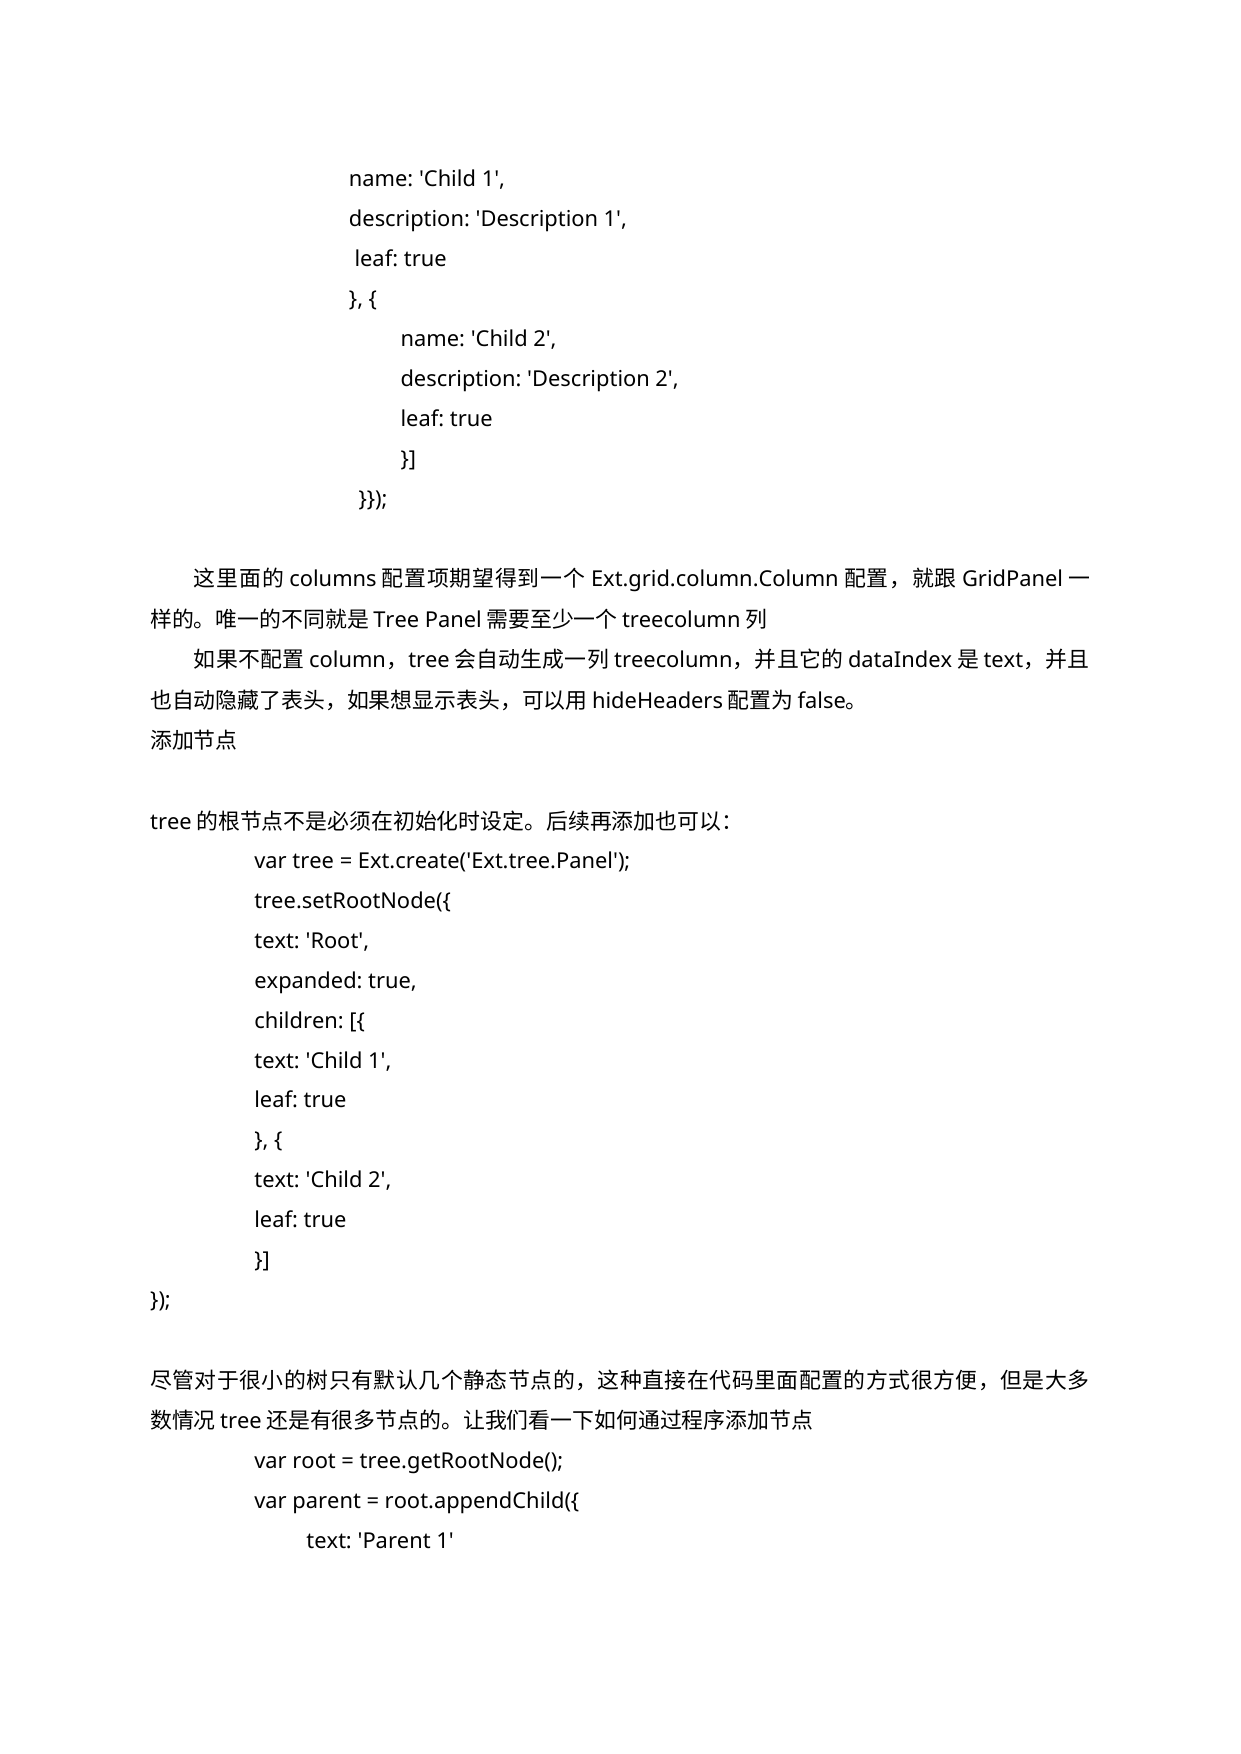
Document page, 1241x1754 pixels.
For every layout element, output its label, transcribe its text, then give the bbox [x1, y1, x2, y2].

text expanded: true, [202, 963, 1090, 996]
text 这里面的columns配置项期望得到一个Ext.grid.column.Column配置，就跟GridPanel一样的。唯一的不同就是Tree Panel需要至少一个treecolumn列 [150, 561, 1090, 634]
text leaf: true [150, 242, 1090, 274]
text var root = tree.getRootNode(); [202, 1443, 1090, 1476]
text leaf: true [202, 1083, 1090, 1116]
text name: 'Child 1', [150, 162, 1090, 194]
text leaf: true [150, 401, 1090, 434]
text text: 'Root', [202, 923, 1090, 956]
text tree.setRootNode({ [202, 884, 1090, 916]
text name: 'Child 2', [150, 322, 1090, 354]
text children: [{ [202, 1003, 1090, 1036]
text leaf: true [202, 1203, 1090, 1235]
text description: 'Description 1', [150, 202, 1090, 234]
text text: 'Parent 1' [254, 1523, 1090, 1556]
text }); [150, 1283, 1090, 1315]
text 尽管对于很小的树只有默认几个静态节点的，这种直接在代码里面配置的方式很方便，但是大多数情况tree还是有很多节点的。让我们看一下如何通过程序添加节点 [150, 1394, 1090, 1436]
text }, { [150, 282, 1090, 314]
text 如果不配置column，tree会自动生成一列treecolumn，并且它的dataIndex是text，并且也自动隐藏了表头，如果想显示表头，可以用hideHeaders配置为false。 [150, 642, 1090, 715]
text }] [202, 1243, 1090, 1275]
text }] [150, 441, 1090, 474]
text tree的根节点不是必须在初始化时设定。后续再添加也可以： [150, 803, 1090, 836]
text description: 'Description 2', [150, 361, 1090, 394]
text var tree = Ext.create('Ext.tree.Panel'); [202, 844, 1090, 876]
text }, { [202, 1123, 1090, 1156]
text 添加节点 [150, 723, 1090, 756]
text }}); [306, 481, 1090, 514]
text var parent = root.appendChild({ [202, 1483, 1090, 1516]
text text: 'Child 2', [202, 1163, 1090, 1195]
text text: 'Child 1', [202, 1043, 1090, 1076]
